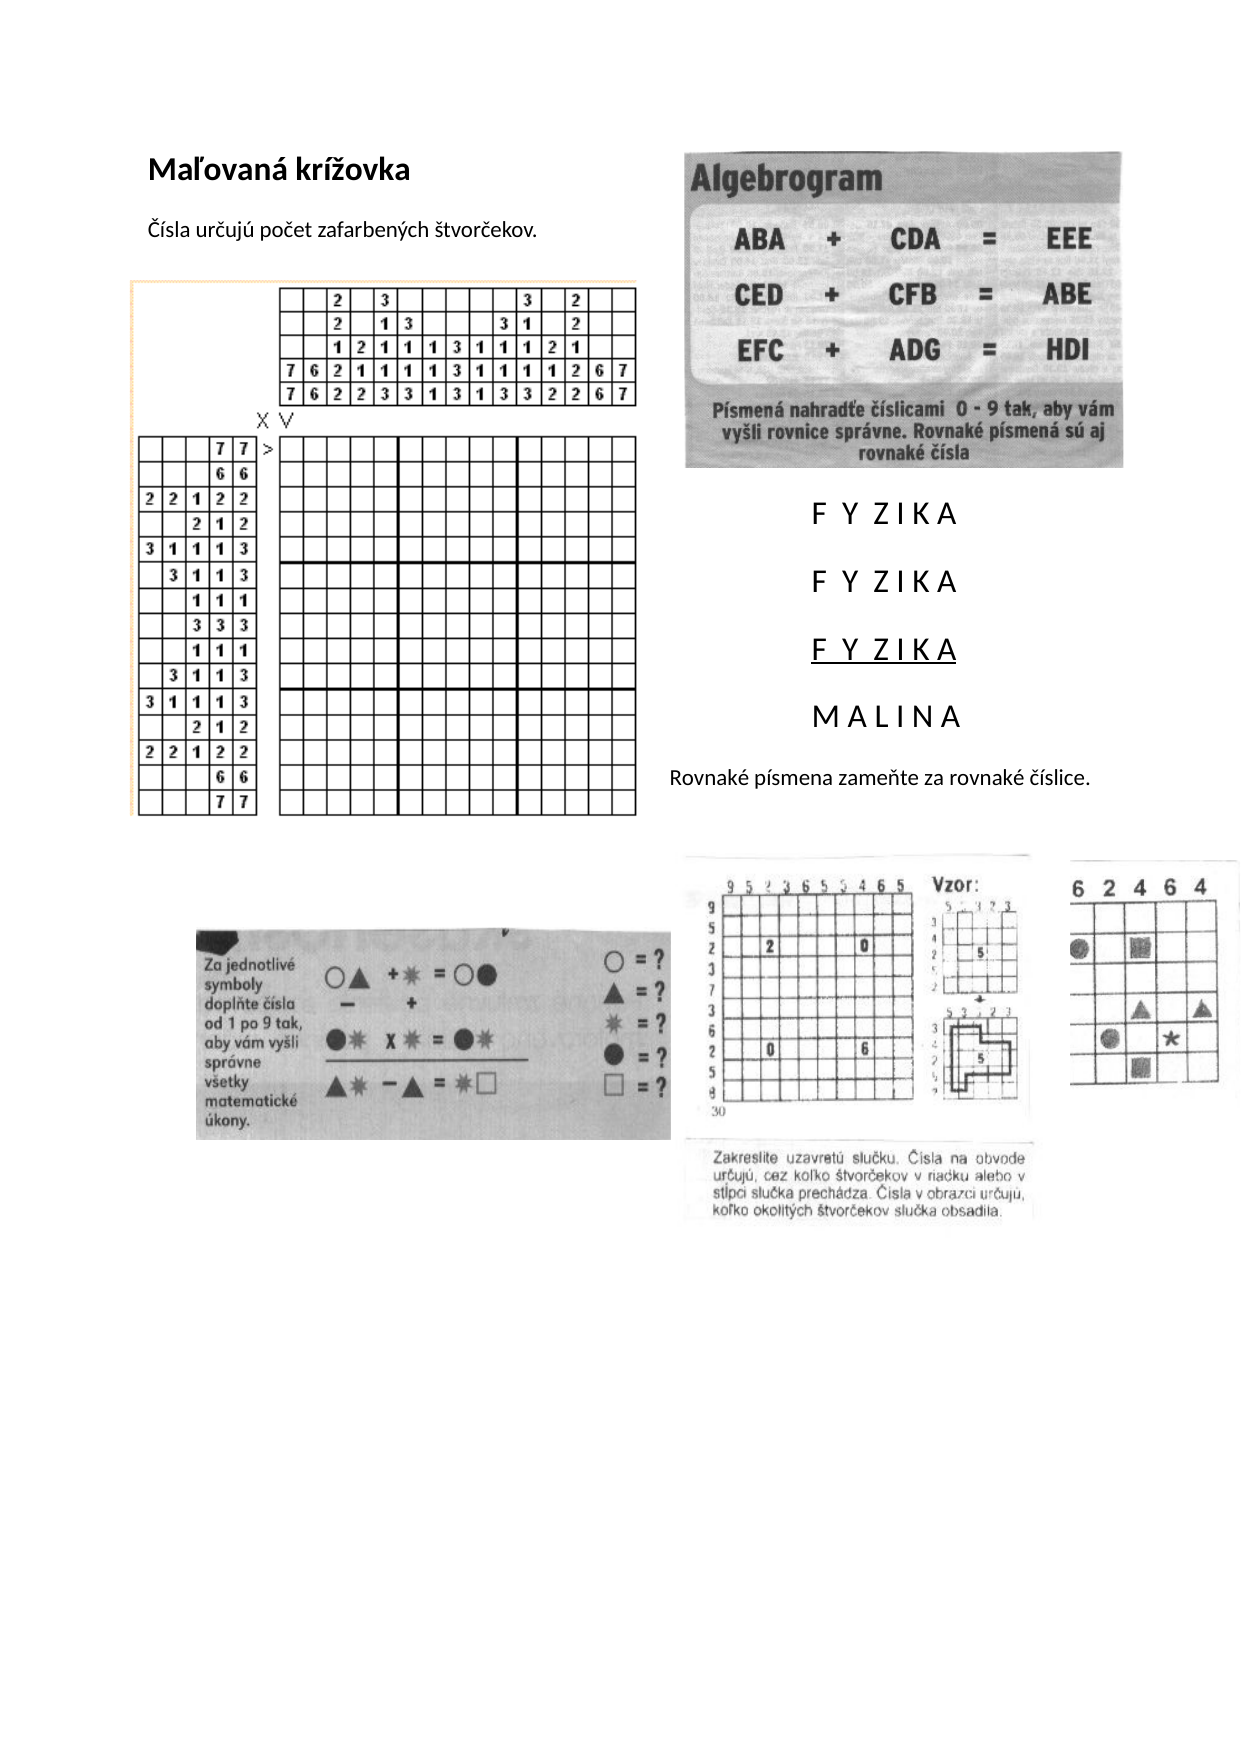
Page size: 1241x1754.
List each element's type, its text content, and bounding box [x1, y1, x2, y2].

picture [129, 280, 646, 827]
text F Y Z I K A [646, 560, 1093, 601]
picture [684, 151, 1124, 471]
text M A L I N A [646, 695, 1093, 736]
picture [196, 852, 1241, 1242]
text F Y Z I K A [646, 321, 1093, 533]
text Rovnaké písmena zameňte za rovnaké číslice. [646, 763, 1093, 791]
text Maľovaná krížovka [148, 148, 1093, 188]
text Čísla určujú počet zafarbených štvorčekov. [148, 215, 684, 243]
text F Y Z I K A [646, 628, 1093, 668]
